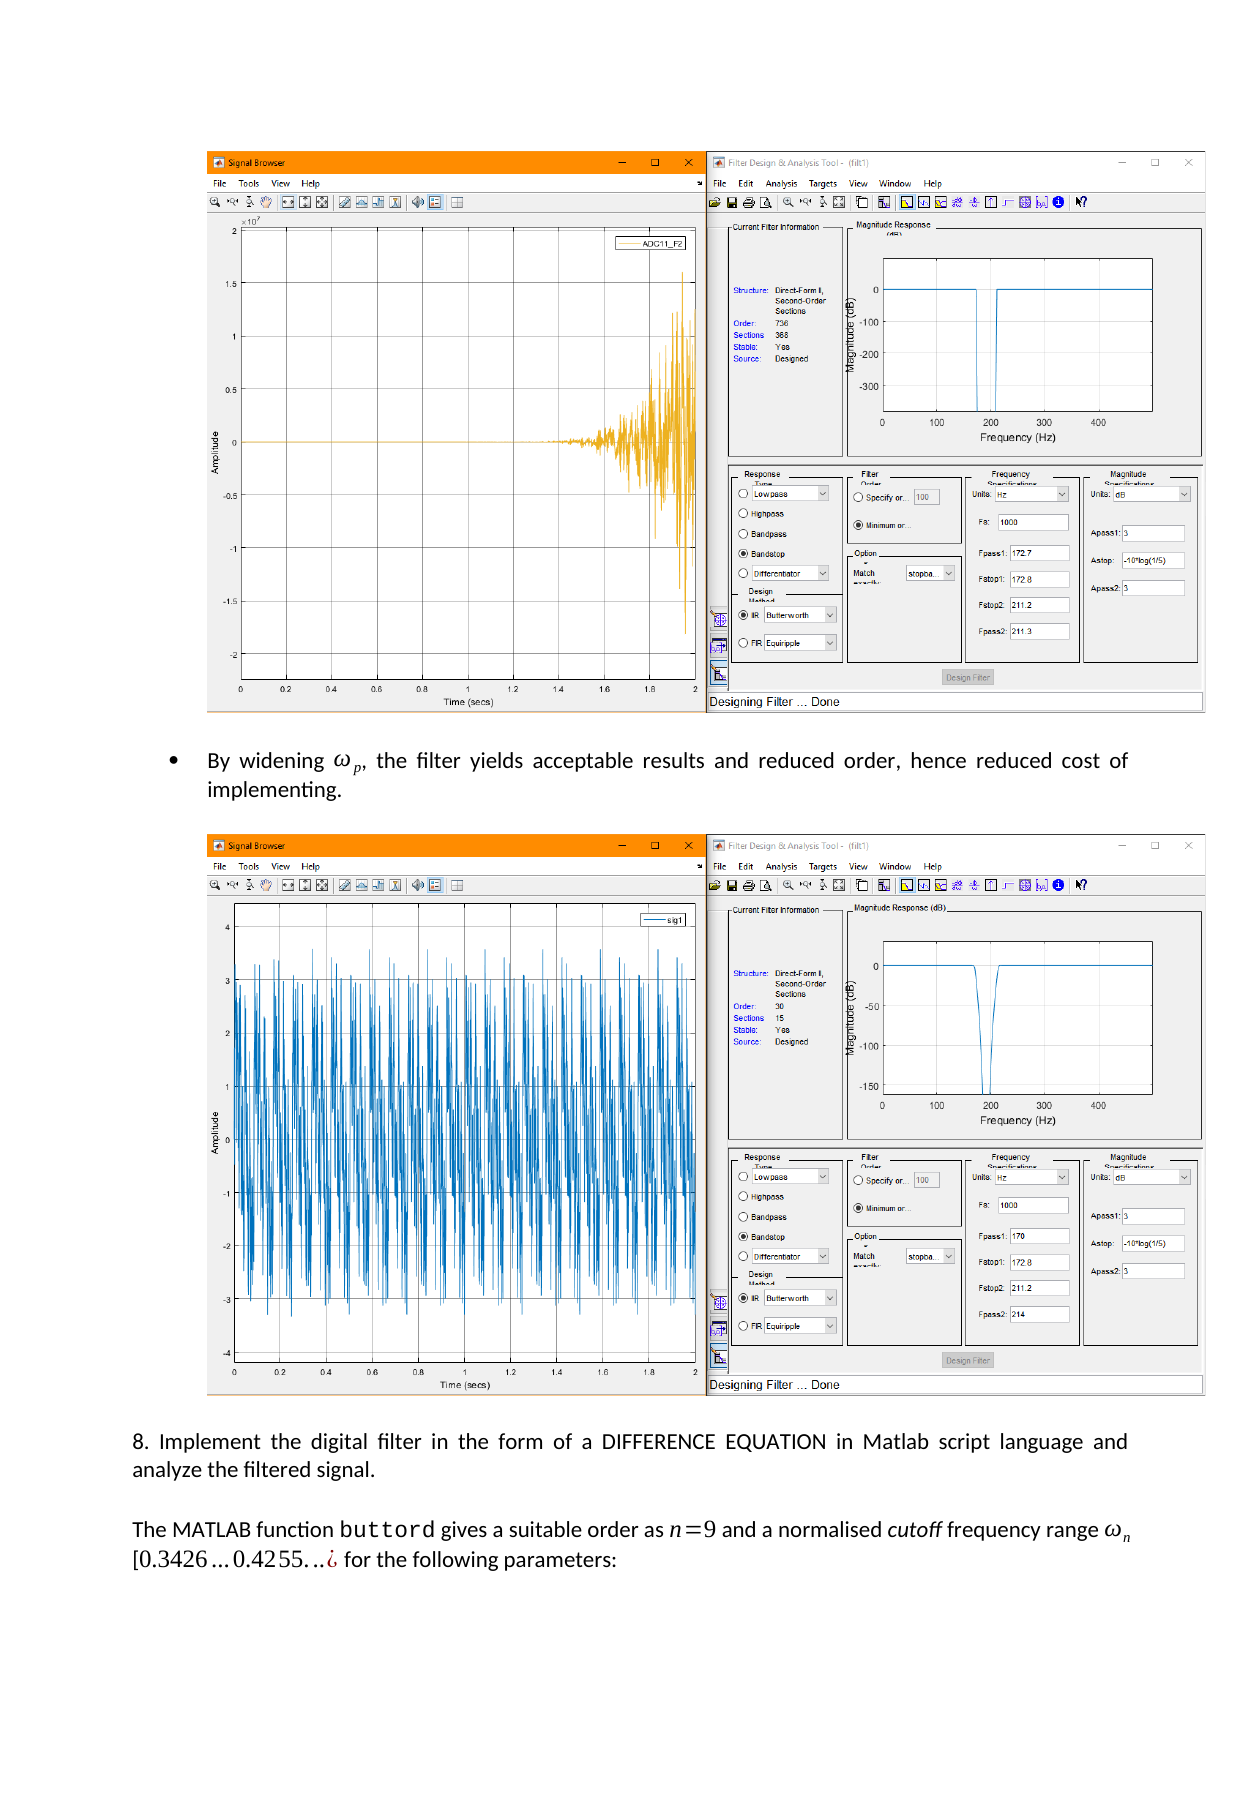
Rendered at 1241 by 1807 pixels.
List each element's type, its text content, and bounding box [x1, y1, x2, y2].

text 8. Implement the digital filter in the form of a DIFFERENCE EQUATION in Matlab script language and analyze the filtered signal. [132, 1427, 1130, 1483]
list By widening , the filter yields acceptable results and reduced order, hence reduced cost of implementing. [169, 744, 1130, 803]
picture [207, 834, 1206, 1396]
text The MATLAB function buttord gives a suitable order as and a normalised cutoff frequency range [ for the following parameters: [132, 1514, 1130, 1574]
picture [207, 151, 1206, 713]
